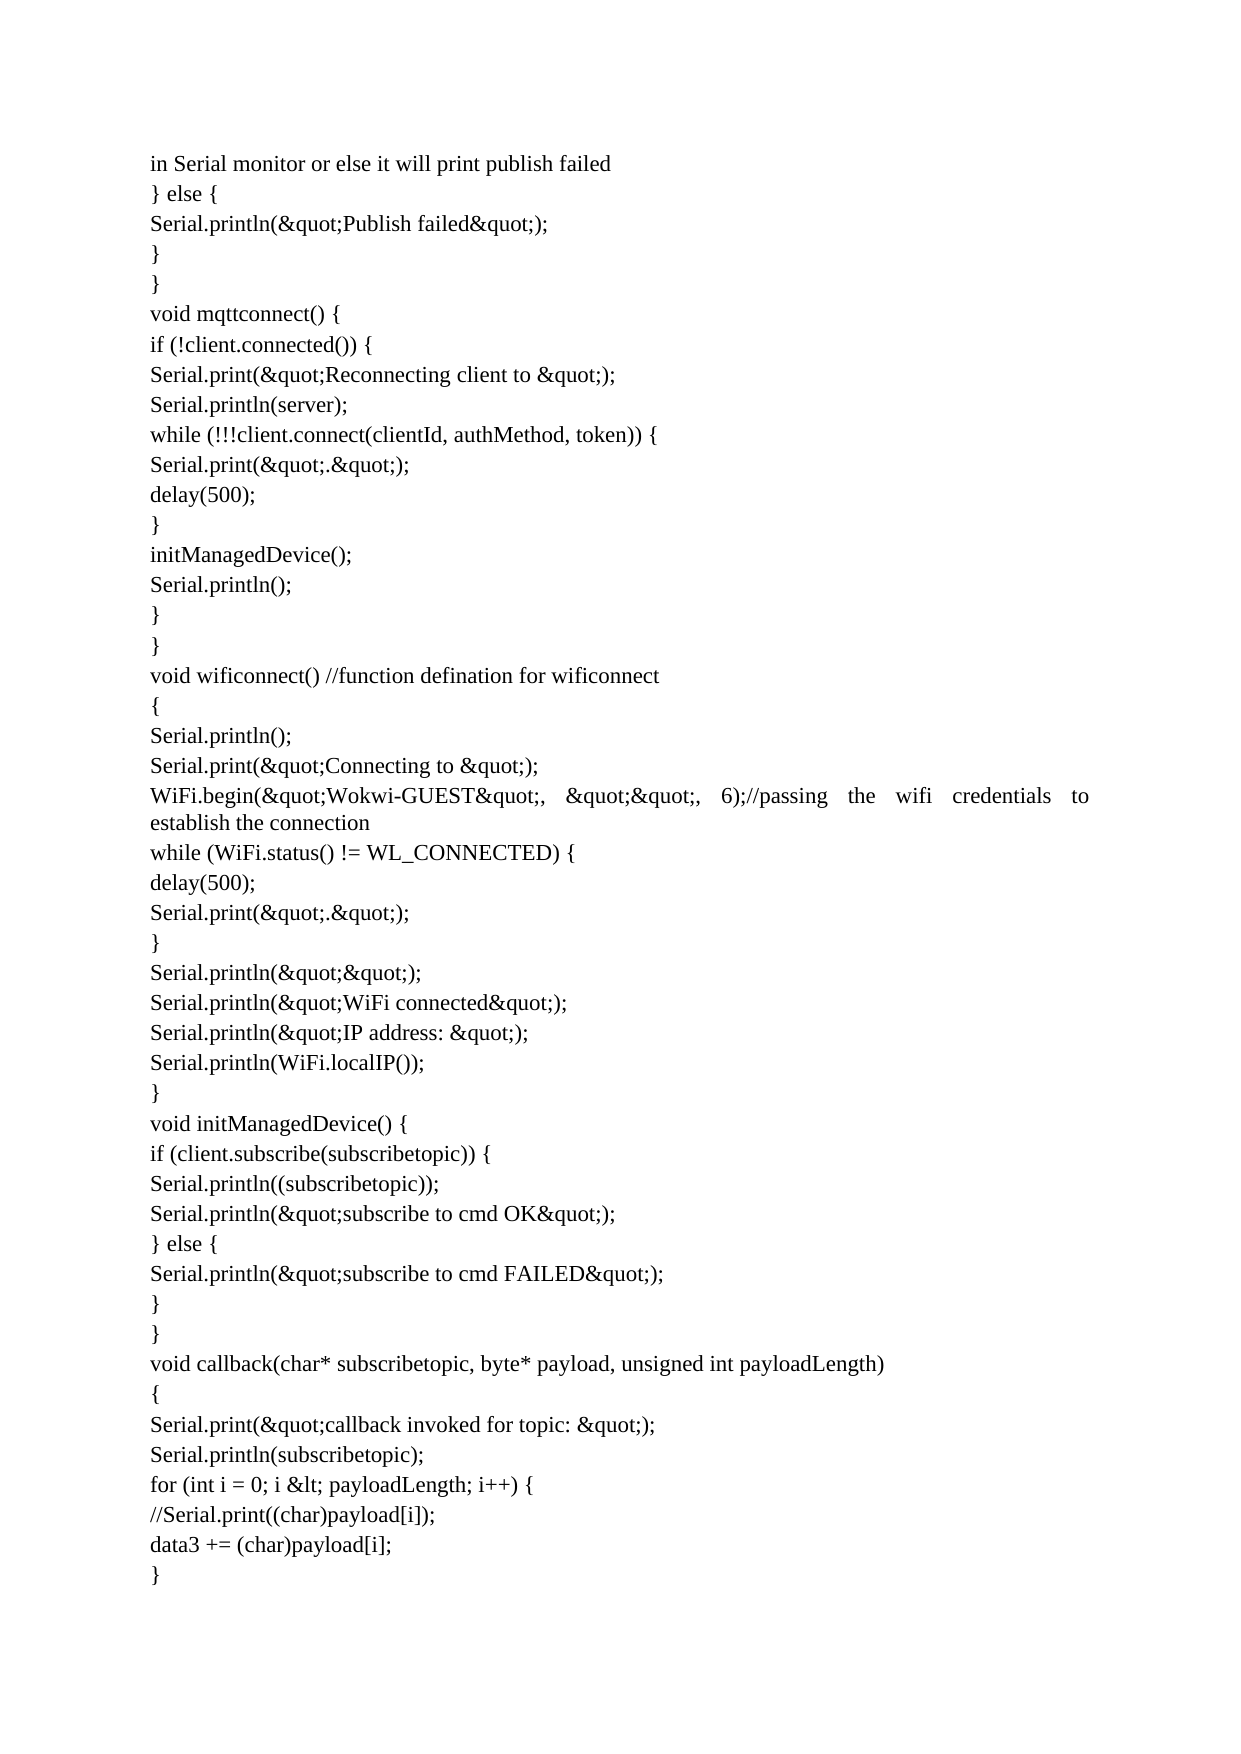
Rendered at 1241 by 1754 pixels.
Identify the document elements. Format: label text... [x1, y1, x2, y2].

text } [150, 1079, 1090, 1106]
text Serial.println(&quot;IP address: &quot;); [150, 1019, 1090, 1046]
text { [150, 692, 1090, 718]
text //Serial.print((char)payload[i]); [150, 1501, 1090, 1527]
text Serial.print(&quot;Connecting to &quot;); [150, 752, 1090, 778]
text Serial.println(&quot;Publish failed&quot;); [150, 210, 1090, 237]
text Serial.print(&quot;.&quot;); [150, 451, 1090, 477]
text if (client.subscribe(subscribetopic)) { [150, 1140, 1090, 1166]
text } else { [150, 1230, 1090, 1256]
text Serial.println(&quot;subscribe to cmd FAILED&quot;); [150, 1260, 1090, 1286]
text } [150, 1561, 1090, 1587]
text Serial.print(&quot;Reconnecting client to &quot;); [150, 361, 1090, 387]
text } else { [150, 180, 1090, 206]
text } [150, 511, 1090, 538]
text Serial.print(&quot;callback invoked for topic: &quot;); [150, 1411, 1090, 1437]
text void callback(char* subscribetopic, byte* payload, unsigned int payloadLength) [150, 1350, 1090, 1377]
text Serial.println(WiFi.localIP()); [150, 1049, 1090, 1076]
text Serial.println(subscribetopic); [150, 1441, 1090, 1467]
text } [150, 1290, 1090, 1317]
text data3 += (char)payload[i]; [150, 1531, 1090, 1557]
text } [150, 240, 1090, 267]
text for (int i = 0; i &lt; payloadLength; i++) { [150, 1471, 1090, 1497]
text delay(500); [150, 481, 1090, 507]
text } [150, 632, 1090, 658]
text void mqttconnect() { [150, 301, 1090, 327]
text Serial.println(&quot;WiFi connected&quot;); [150, 989, 1090, 1016]
text } [150, 270, 1090, 297]
text } [150, 1320, 1090, 1347]
text initManagedDevice(); [150, 541, 1090, 568]
text void initManagedDevice() { [150, 1109, 1090, 1136]
text delay(500); [150, 869, 1090, 895]
text { [150, 1381, 1090, 1407]
text in Serial monitor or else it will print publish failed [150, 150, 1090, 176]
text } [150, 929, 1090, 955]
text while (WiFi.status() != WL_CONNECTED) { [150, 839, 1090, 865]
text while (!!!client.connect(clientId, authMethod, token)) { [150, 421, 1090, 447]
text Serial.println(server); [150, 391, 1090, 417]
text } [150, 602, 1090, 628]
text Serial.print(&quot;.&quot;); [150, 899, 1090, 925]
text WiFi.begin(&quot;Wokwi-GUEST&quot;, &quot;&quot;, 6);//passing the wifi credentials to establish the connection [150, 782, 1090, 835]
text Serial.println(); [150, 722, 1090, 748]
text if (!client.connected()) { [150, 331, 1090, 357]
text Serial.println((subscribetopic)); [150, 1170, 1090, 1196]
text Serial.println(&quot;&quot;); [150, 959, 1090, 985]
text void wificonnect() //function defination for wificonnect [150, 662, 1090, 688]
text Serial.println(&quot;subscribe to cmd OK&quot;); [150, 1200, 1090, 1226]
text Serial.println(); [150, 571, 1090, 598]
